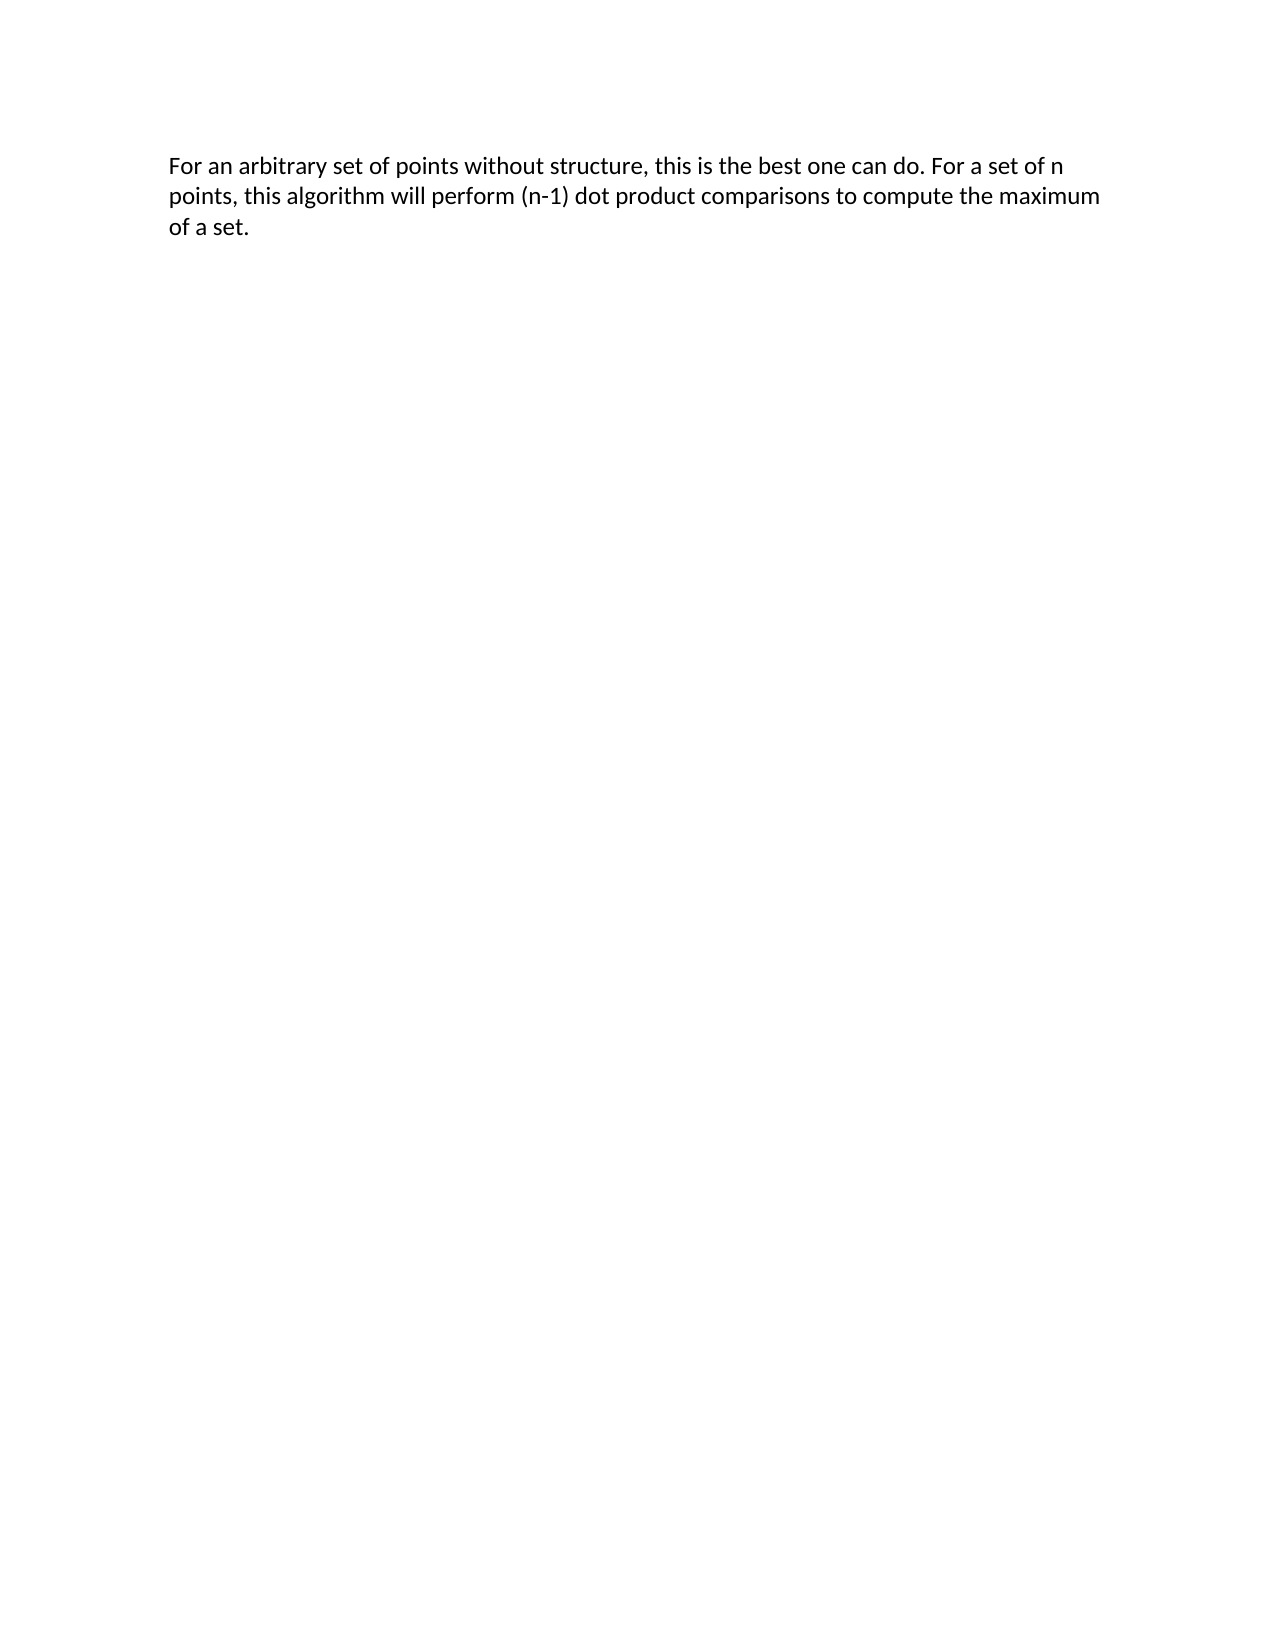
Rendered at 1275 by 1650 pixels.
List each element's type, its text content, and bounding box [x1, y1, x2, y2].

text For an arbitrary set of points without structure, this is the best one can do. For a set of n points, this algorithm will perform (n-1) dot product comparisons to compute the maximum of a set. [169, 150, 1125, 242]
